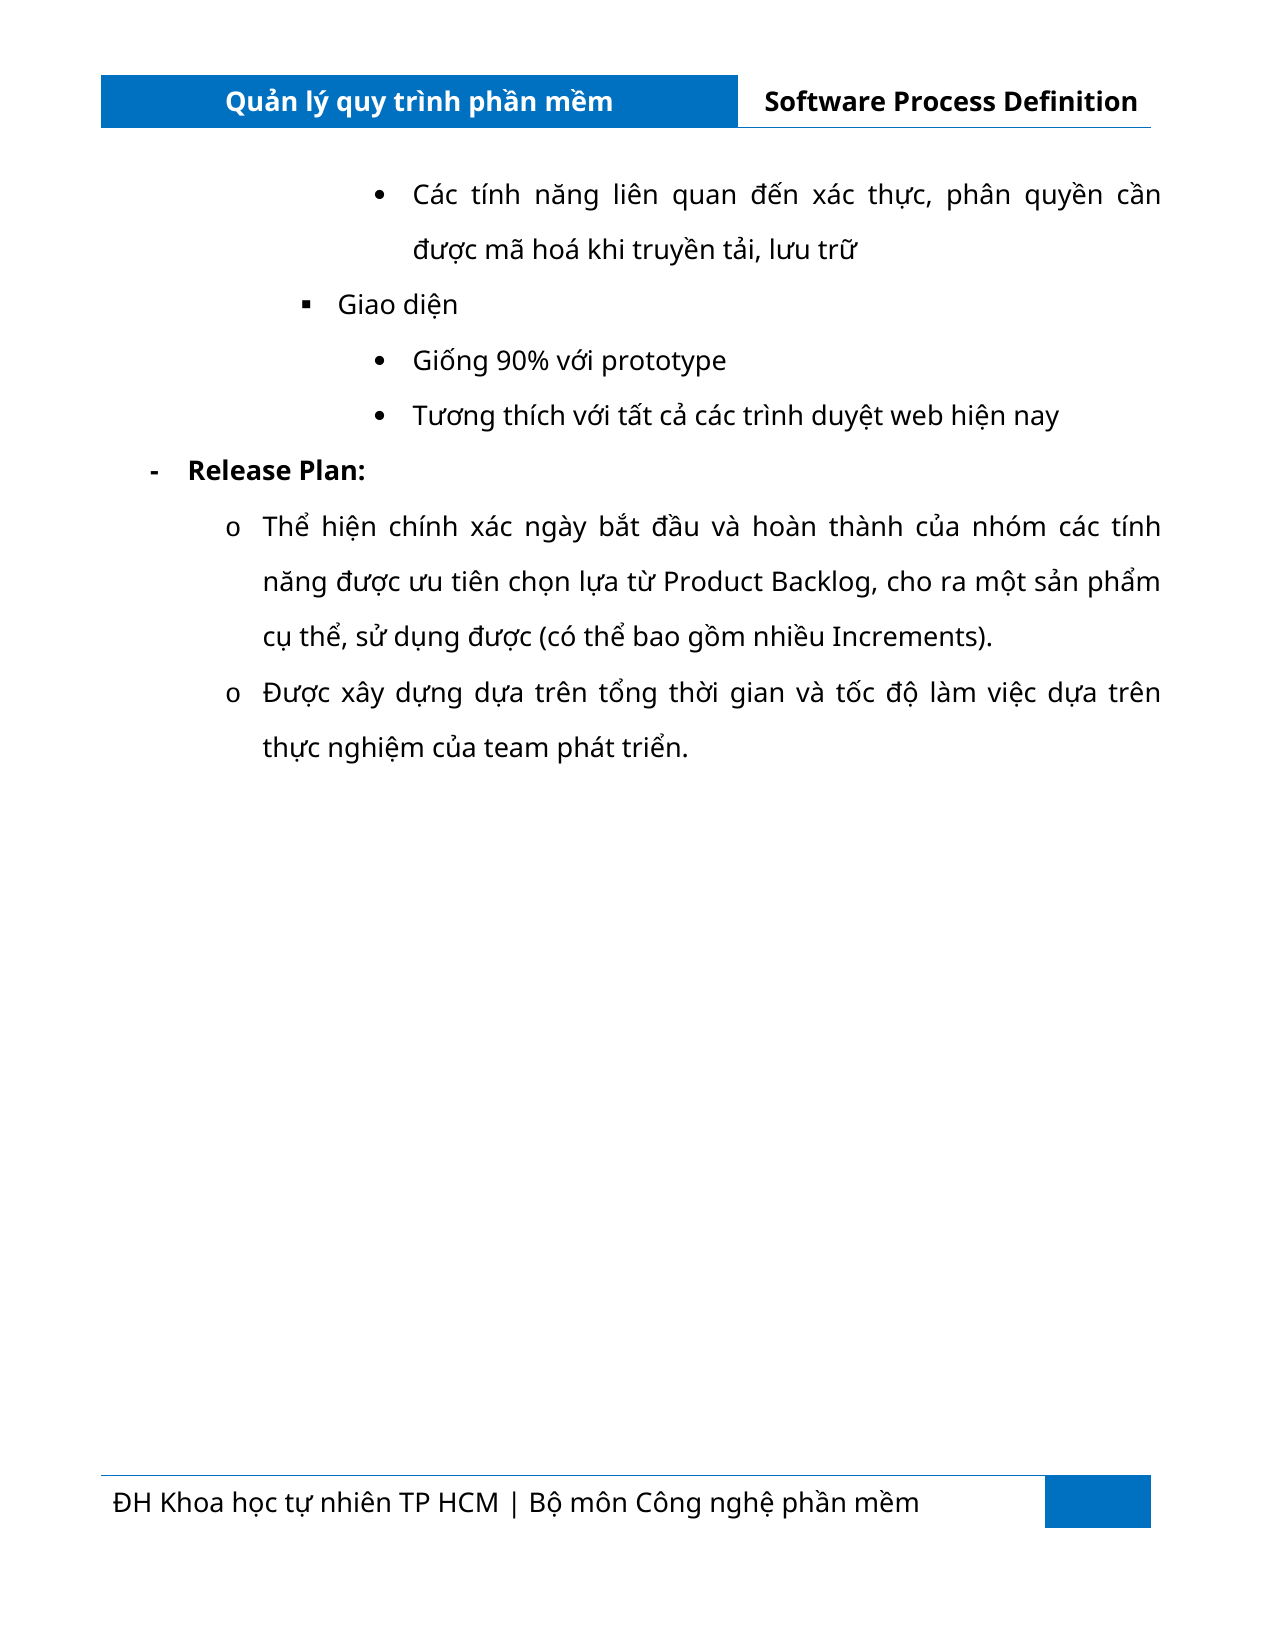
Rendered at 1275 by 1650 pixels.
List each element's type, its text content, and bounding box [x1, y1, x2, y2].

list Tương thích với tất cả các trình duyệt web hiện nay [375, 396, 1162, 433]
list Được xây dựng dựa trên tổng thời gian và tốc độ làm việc dựa trên thực nghiệm của team phát triển. [225, 673, 1162, 766]
list Giống 90% với prototype [375, 341, 1162, 378]
list Release Plan: [150, 452, 1162, 489]
list Giao diện [300, 286, 1162, 323]
list Thể hiện chính xác ngày bắt đầu và hoàn thành của nhóm các tính năng được ưu tiên chọn lựa từ Product Backlog, cho ra một sản phẩm cụ thể, sử dụng được (có thể bao gồm nhiều Increments). [225, 507, 1162, 655]
list Các tính năng liên quan đến xác thực, phân quyền cần được mã hoá khi truyền tải, lưu trữ [375, 175, 1162, 267]
